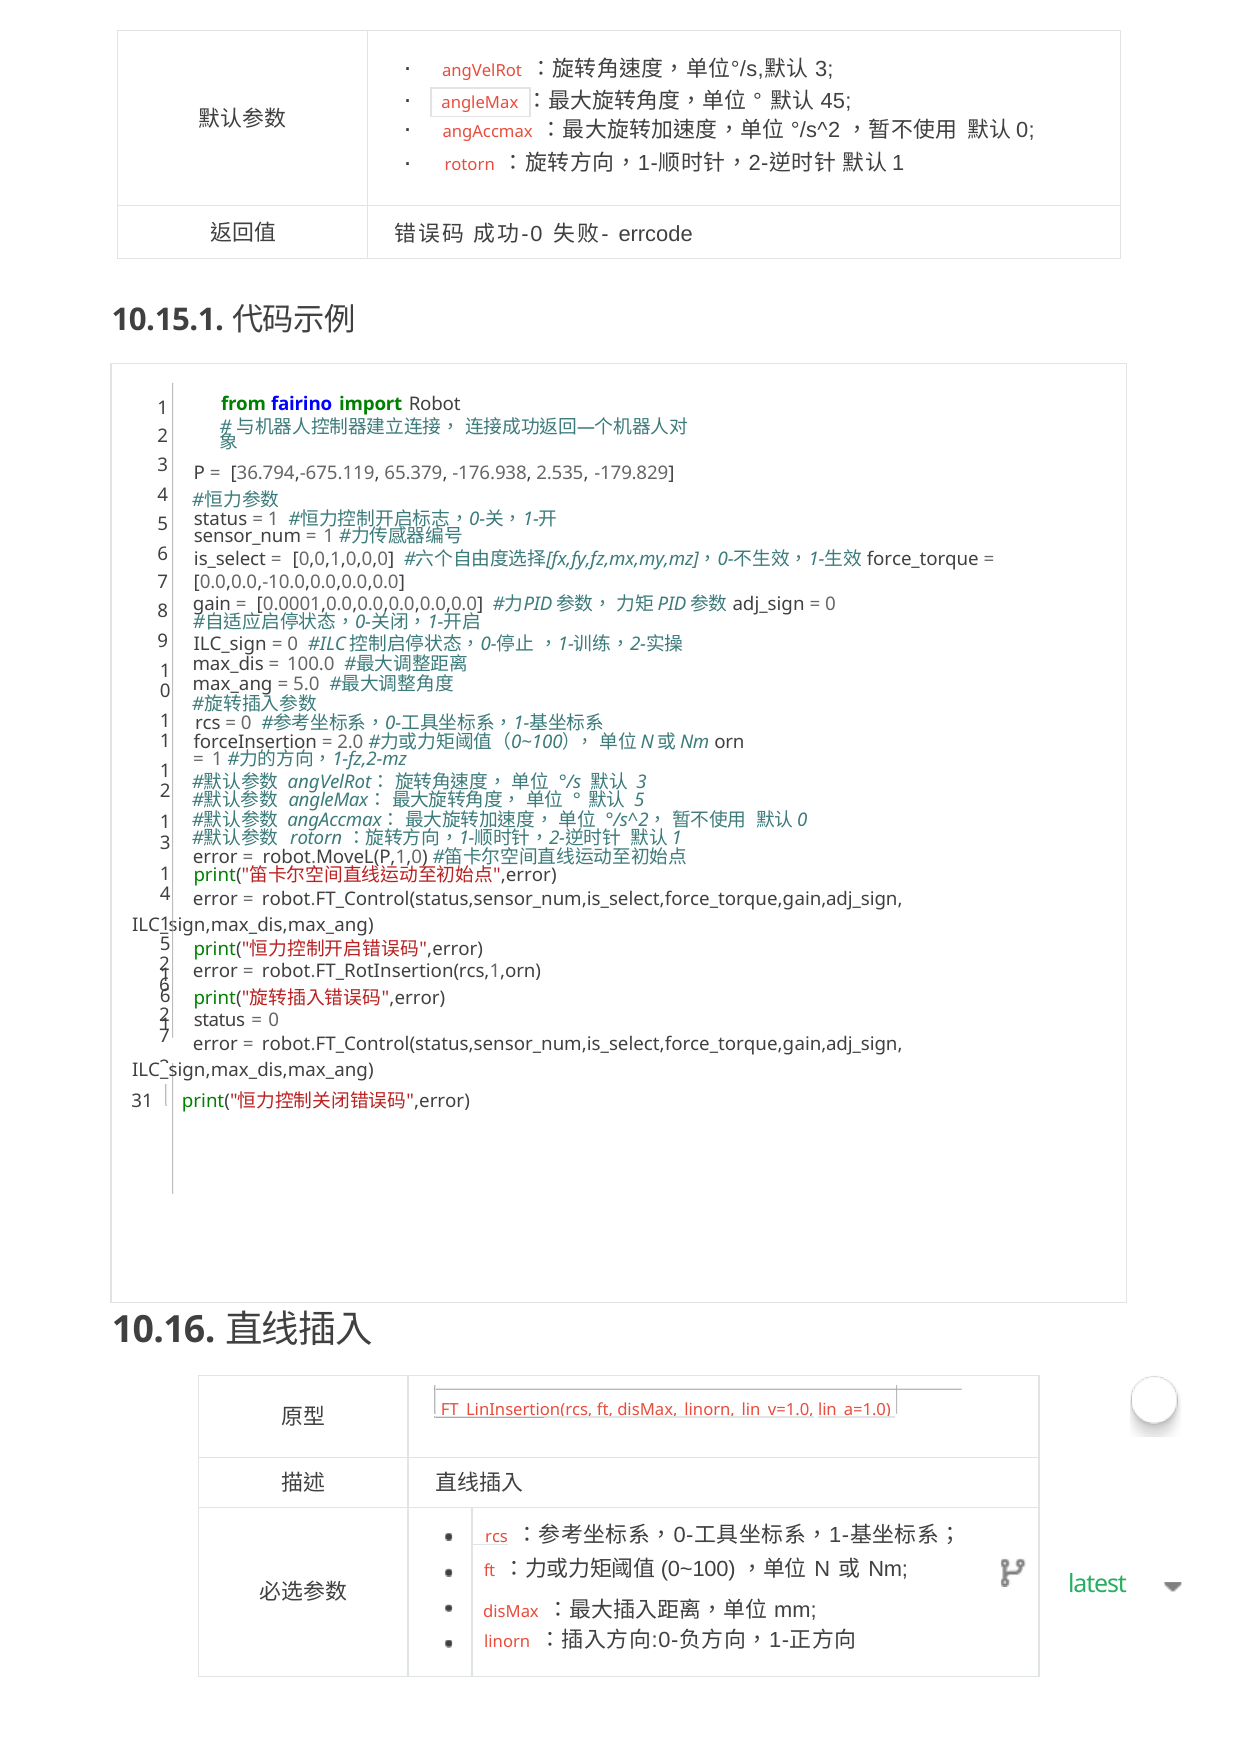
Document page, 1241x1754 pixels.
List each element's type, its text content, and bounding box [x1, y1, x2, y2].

table_cell 必选参数 [199, 1508, 407, 1676]
table_header FT_LinInsertion(rcs, ft, disMax, linorn, lin_v=1.0, lin_a=1.0) [409, 1376, 1038, 1457]
picture [1000, 1558, 1026, 1587]
picture [433, 1416, 545, 1420]
table_cell [409, 1508, 471, 1676]
table_header 原型 [199, 1376, 407, 1457]
picture [444, 1568, 453, 1577]
table_header . angVelRot ：旋转角速度，单位°/s,默认 3; . angleMax ：最⼤旋转角度，单位 ° 默认 45; . angAccmax ：最⼤旋转加速度，单位 °/s^2 ，暂不使⽤ 默认0; . rotorn ：旋转⽅向，1-顺时针，2-逆时针 默认1 [368, 31, 1120, 204]
table_cell 返回值 [118, 206, 367, 258]
picture [164, 1084, 168, 1107]
text 10.15.1. 代码示例 [111, 297, 1182, 338]
picture [444, 1640, 453, 1648]
picture [1130, 1375, 1182, 1437]
table_cell disMax ：最⼤插⼊距离，单位 mm; linorn ：插⼊⽅向:0-负⽅向，1-正⽅向 [473, 1597, 1038, 1676]
table_cell 直线插⼊ [409, 1458, 1038, 1507]
table_cell [980, 1508, 1038, 1597]
picture [444, 1604, 453, 1612]
table_header P = [36.794,-675.119, 65.379, -176.938, 2.535, -179.829] #恒⼒参数 status = 1 #恒⼒控制开启标志，0-关，1-开 sensor_num = 1 #⼒传感器编号 is_select = [0,0,1,0,0,0] #六个⾃由度选择[fx,fy,fz,mx,my,mz]，0-不⽣效，1-⽣效 force_torque = [0.0,0.0,-10.0,0.0,0.0,0.0] gain = [0.0001,0.0,0.0,0.0,0.0,0.0] #⼒PID参数， ⼒矩PID参数 adj_sign = 0 #⾃适应启停状态，0-关闭，1-开启 ILC_sign = 0 #ILC控制启停状态，0-停⽌ ，1-训练，2-实操 max_dis = 100.0 #最⼤调整距离 max_ang = 5.0 #最⼤调整角度 #旋转插⼊参数 rcs = 0 #参考坐标系，0-⼯具坐标系，1-基坐标系 forceInsertion = 2.0 #⼒或⼒矩阈值（0~100）， 单位N或Nm orn = 1 #⼒的⽅向，1-fz,2-mz #默认参数 angVelRot： 旋转角速度， 单位 °/s 默认 3 #默认参数 angleMax： 最⼤旋转角度， 单位 ° 默认 5 #默认参数 angAccmax： 最⼤旋转加速度， 单位 °/s^2， 暂不使⽤ 默认0 #默认参数 rotorn ：旋转⽅向，1-顺时针，2-逆时针 默认1 error = robot.MoveL(P,1,0) #笛卡尔空间直线运动⾄初始点 print("笛卡尔空间直线运动⾄初始点",error) error = robot.FT_Control(status,sensor_num,is_select,force_torque,gain,adj_sign, ILC_sign,max_dis,max_ang) print("恒⼒控制开启错误码",error) error = robot.FT_RotInsertion(rcs,1,orn) print("旋转插⼊错误码",error) status = 0 error = robot.FT_Control(status,sensor_num,is_select,force_torque,gain,adj_sign, ILC_sign,max_dis,max_ang) 31 print("恒⼒控制关闭错误码",error) [112, 364, 1126, 1302]
table_cell 错误码 成功-0 失败- errcode [368, 206, 1120, 258]
table_header 默认参数 [118, 31, 367, 204]
table_cell rcs ：参考坐标系，0-⼯具坐标系，1-基坐标系； ft ：⼒或⼒矩阈值 (0~100) ，单位 N 或 Nm; [473, 1508, 980, 1597]
picture [444, 1533, 453, 1541]
table_cell 描述 [199, 1458, 407, 1507]
picture [1164, 1582, 1182, 1593]
text 10.16. 直线插⼊ [112, 1303, 1182, 1353]
